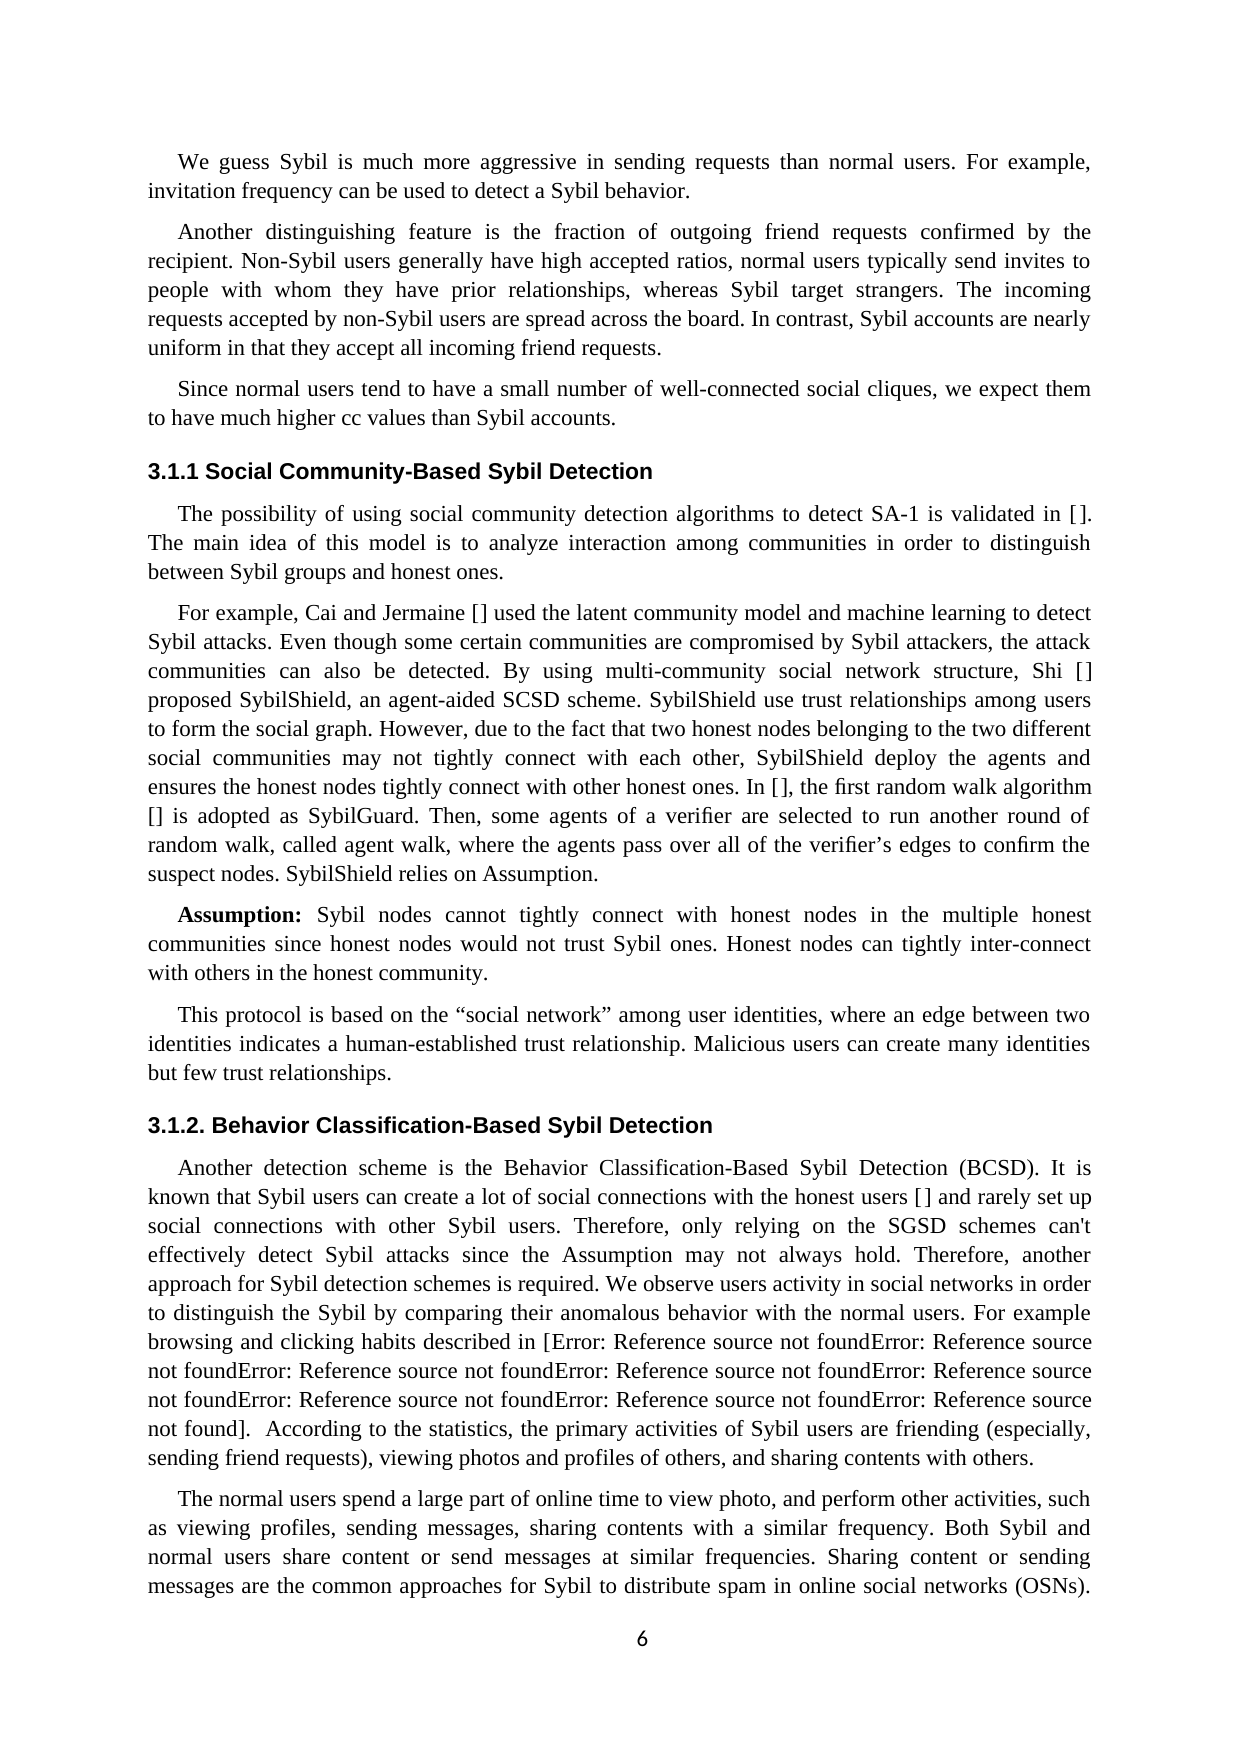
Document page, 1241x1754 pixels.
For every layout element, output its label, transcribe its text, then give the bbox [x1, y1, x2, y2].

text This protocol is based on the “social network” among user identities, where an edge between two identities indicates a human-established trust relationship. Malicious users can create many identities but few trust relationships. [148, 1001, 1092, 1085]
text Since normal users tend to have a small number of well-connected social cliques, we expect them to have much higher cc values than Sybil accounts. [148, 375, 1092, 431]
text Another distinguishing feature is the fraction of outgoing friend requests confirmed by the recipient. Non-Sybil users generally have high accepted ratios, normal users typically send invites to people with whom they have prior relationships, whereas Sybil target strangers. The incoming requests accepted by non-Sybil users are spread across the board. In contrast, Sybil accounts are nearly uniform in that they accept all incoming friend requests. [148, 218, 1092, 360]
text 3.1.2. Behavior Classification-Based Sybil Detection [148, 1112, 1092, 1139]
text Assumption: Sybil nodes cannot tightly connect with honest nodes in the multiple honest communities since honest nodes would not trust Sybil ones. Honest nodes can tightly inter-connect with others in the honest community. [148, 901, 1092, 986]
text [148, 1485, 1092, 1598]
text The possibility of using social community detection algorithms to detect SA-1 is validated in [‎‎3]. The main idea of this model is to analyze interaction among communities in order to distinguish between Sybil groups and honest ones. [148, 500, 1092, 584]
text Another detection scheme is the Behavior Classification-Based Sybil Detection (BCSD). It is known that Sybil users can create a lot of social connections with the honest users [‎7] and rarely set up social connections with other Sybil users. Therefore, only relying on the SGSD schemes can't effectively detect Sybil attacks since the Assumption may not always hold. Therefore, another approach for Sybil detection schemes is required. We observe users activity in social networks in order to distinguish the Sybil by comparing their anomalous behavior with the normal users. For example browsing and clicking habits described in [‎8]. According to the statistics, the primary activities of Sybil users are friending (especially, sending friend requests), viewing photos and profiles of others, and sharing contents with others. [148, 1154, 1092, 1470]
text 3.1.1 Social Community-Based Sybil Detection [148, 458, 1092, 485]
text We guess Sybil is much more aggressive in sending requests than normal users. For example, invitation frequency can be used to detect a Sybil behavior. [148, 148, 1092, 203]
text For example, Cai and Jermaine [‎4] used the latent community model and machine learning to detect Sybil attacks. Even though some certain communities are compromised by Sybil attackers, the attack communities can also be detected. By using multi-community social network structure, Shi [‎5] proposed SybilShield, an agent-aided SCSD scheme. SybilShield use trust relationships among users to form the social graph. However, due to the fact that two honest nodes belonging to the two different social communities may not tightly connect with each other, SybilShield deploy the agents and ensures the honest nodes tightly connect with other honest ones. In [‎5], the ﬁrst random walk algorithm [‎6] is adopted as SybilGuard. Then, some agents of a veriﬁer are selected to run another round of random walk, called agent walk, where the agents pass over all of the veriﬁer’s edges to conﬁrm the suspect nodes. SybilShield relies on Assumption. [148, 599, 1092, 886]
